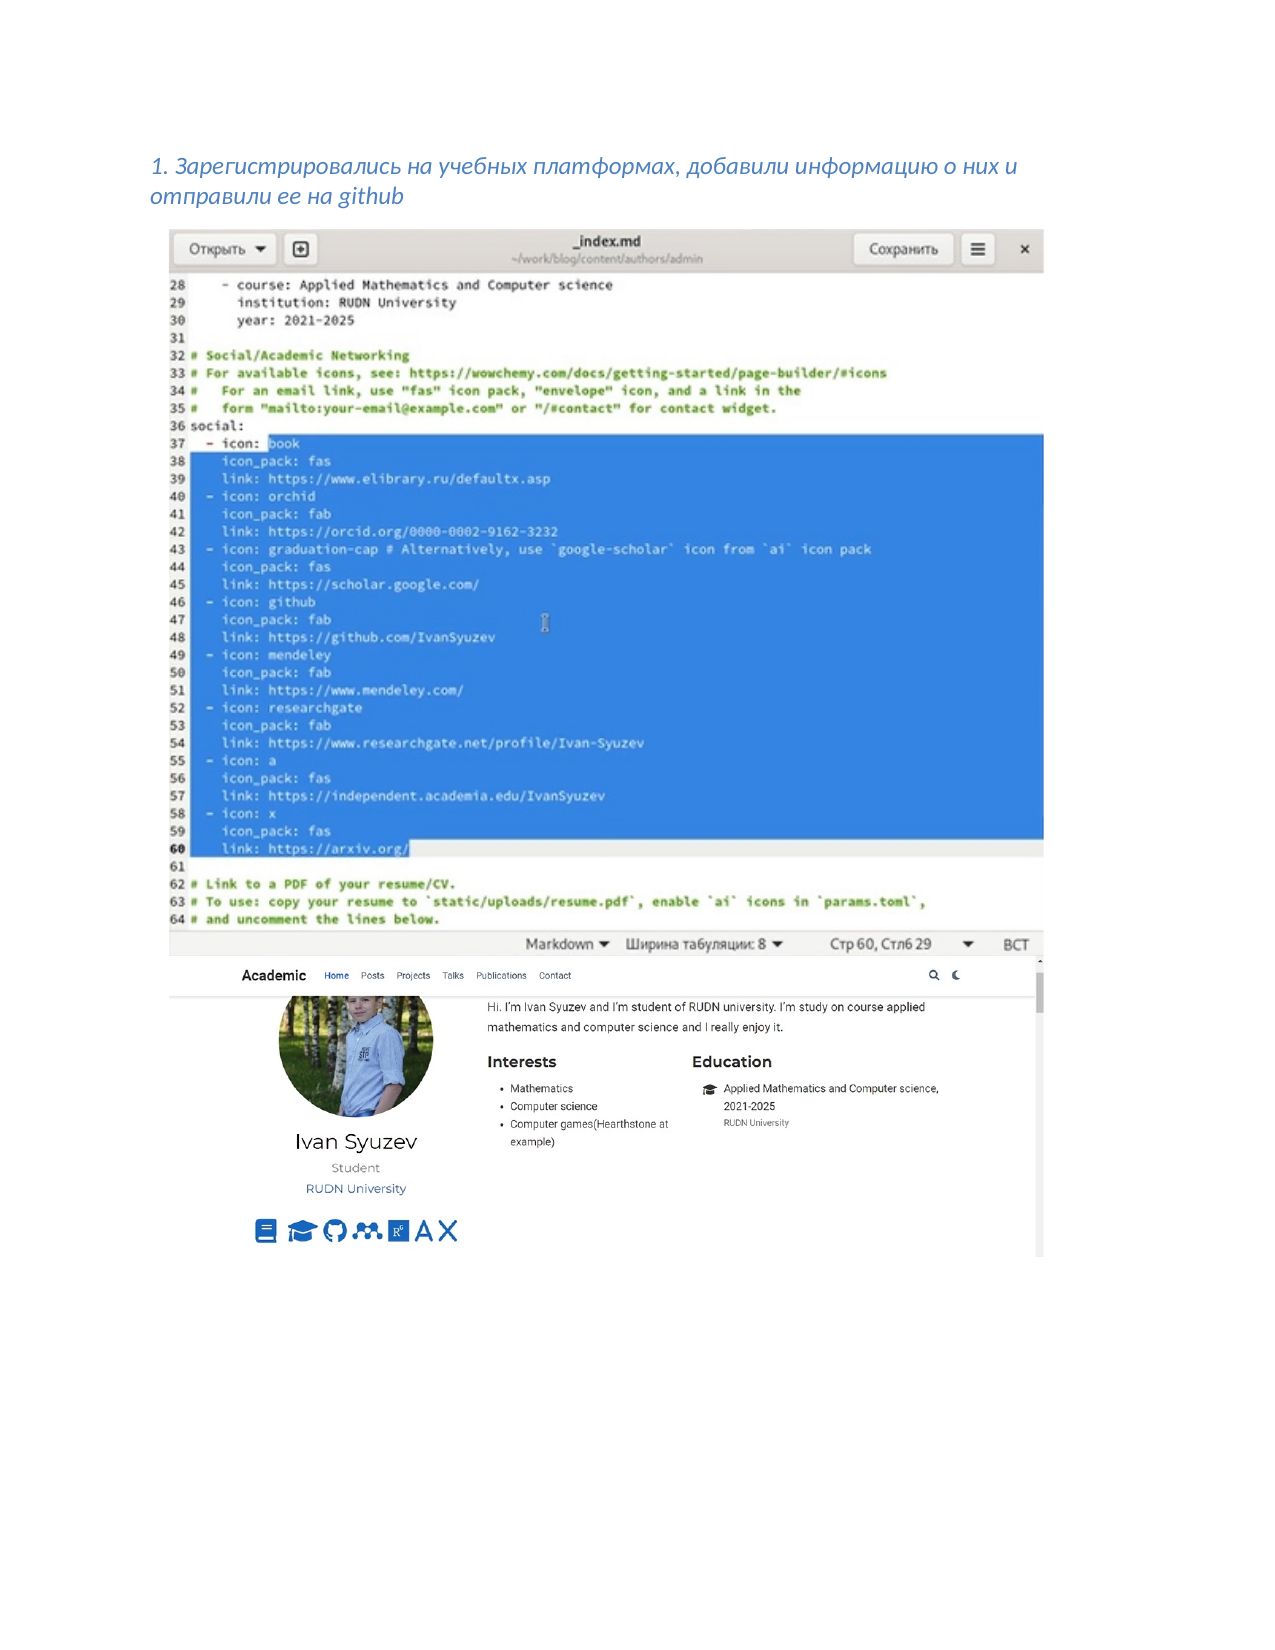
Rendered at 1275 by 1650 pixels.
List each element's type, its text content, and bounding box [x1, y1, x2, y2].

subtitle 1. Зарегистрировались на учебных платформах, добавили информацию о них и отправили ее на github [150, 150, 1125, 211]
picture [168, 229, 1044, 1257]
